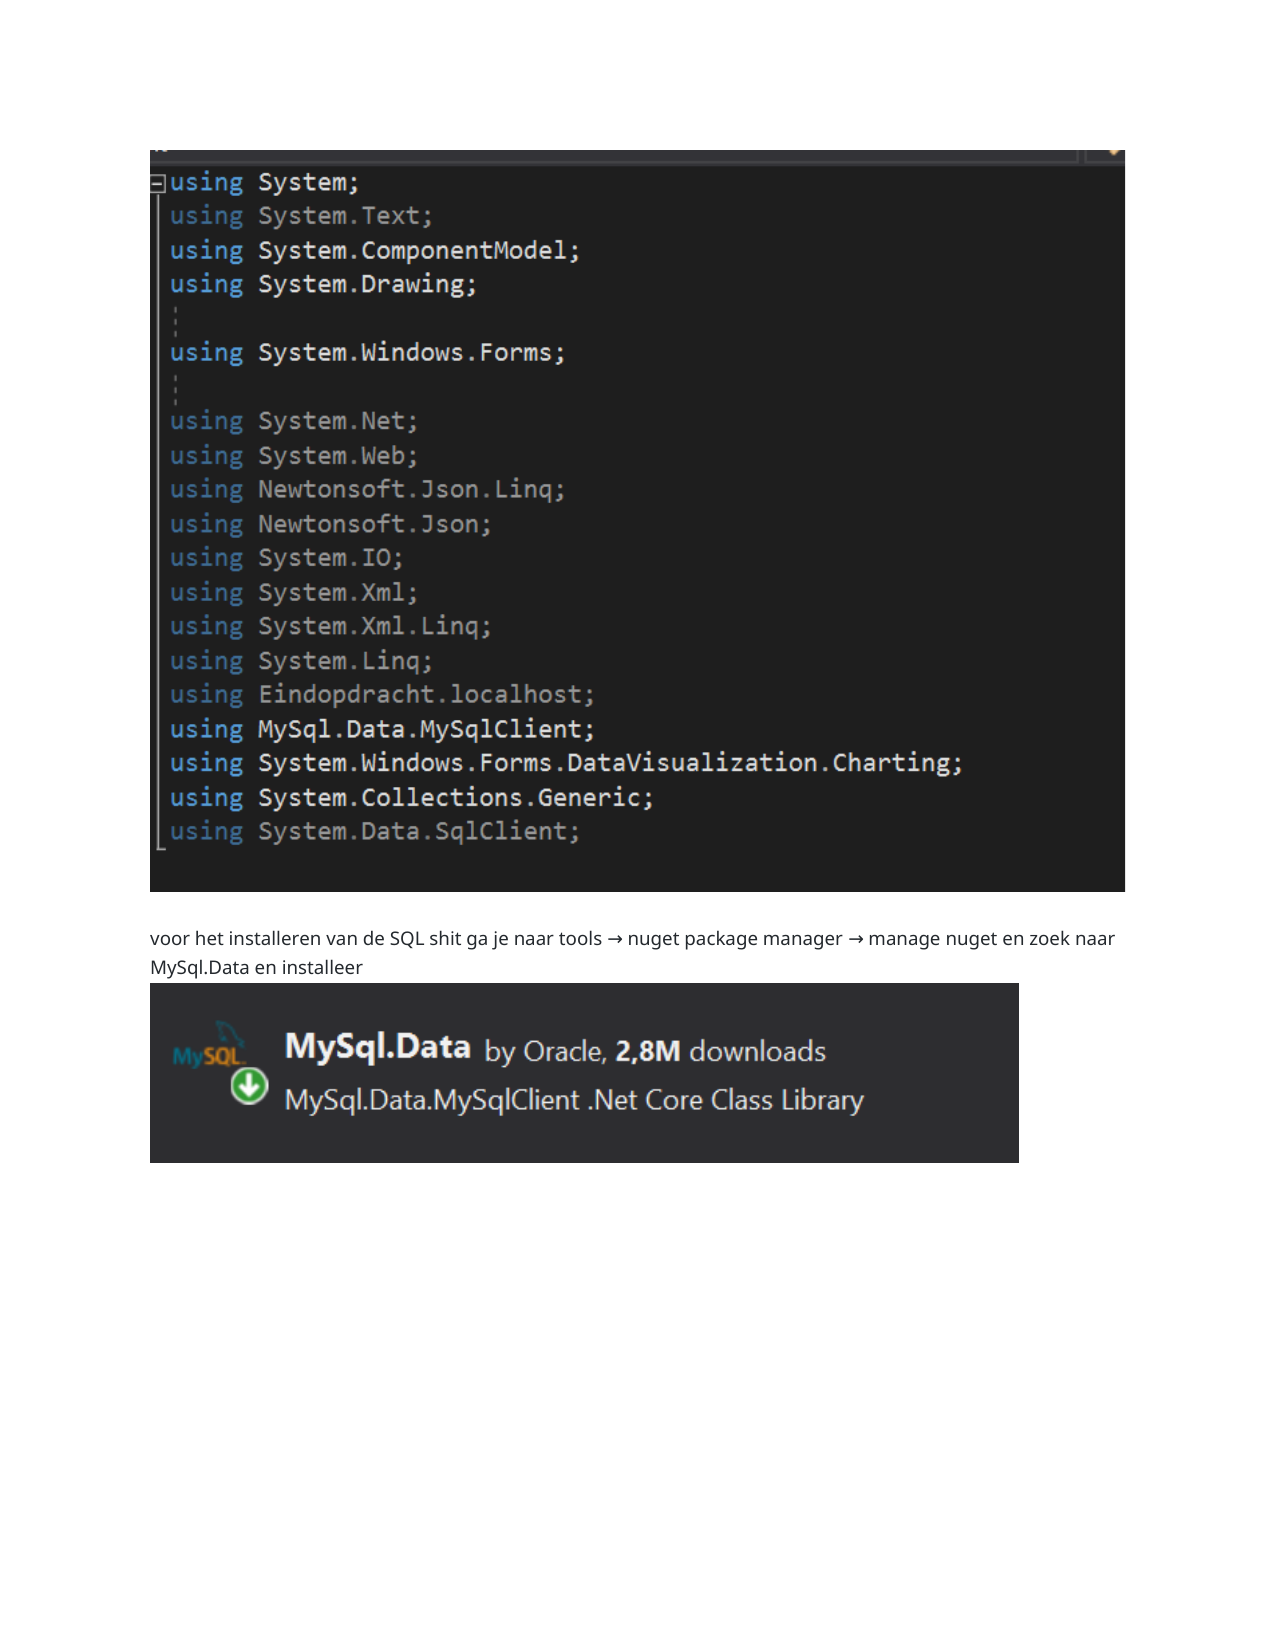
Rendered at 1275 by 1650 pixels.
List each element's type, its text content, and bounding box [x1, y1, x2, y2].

picture [150, 983, 1019, 1163]
picture [150, 150, 1125, 892]
text voor het installeren van de SQL shit ga je naar tools → nuget package manager → manage nuget en zoek naar MySql.Data en installeer [150, 925, 1125, 979]
